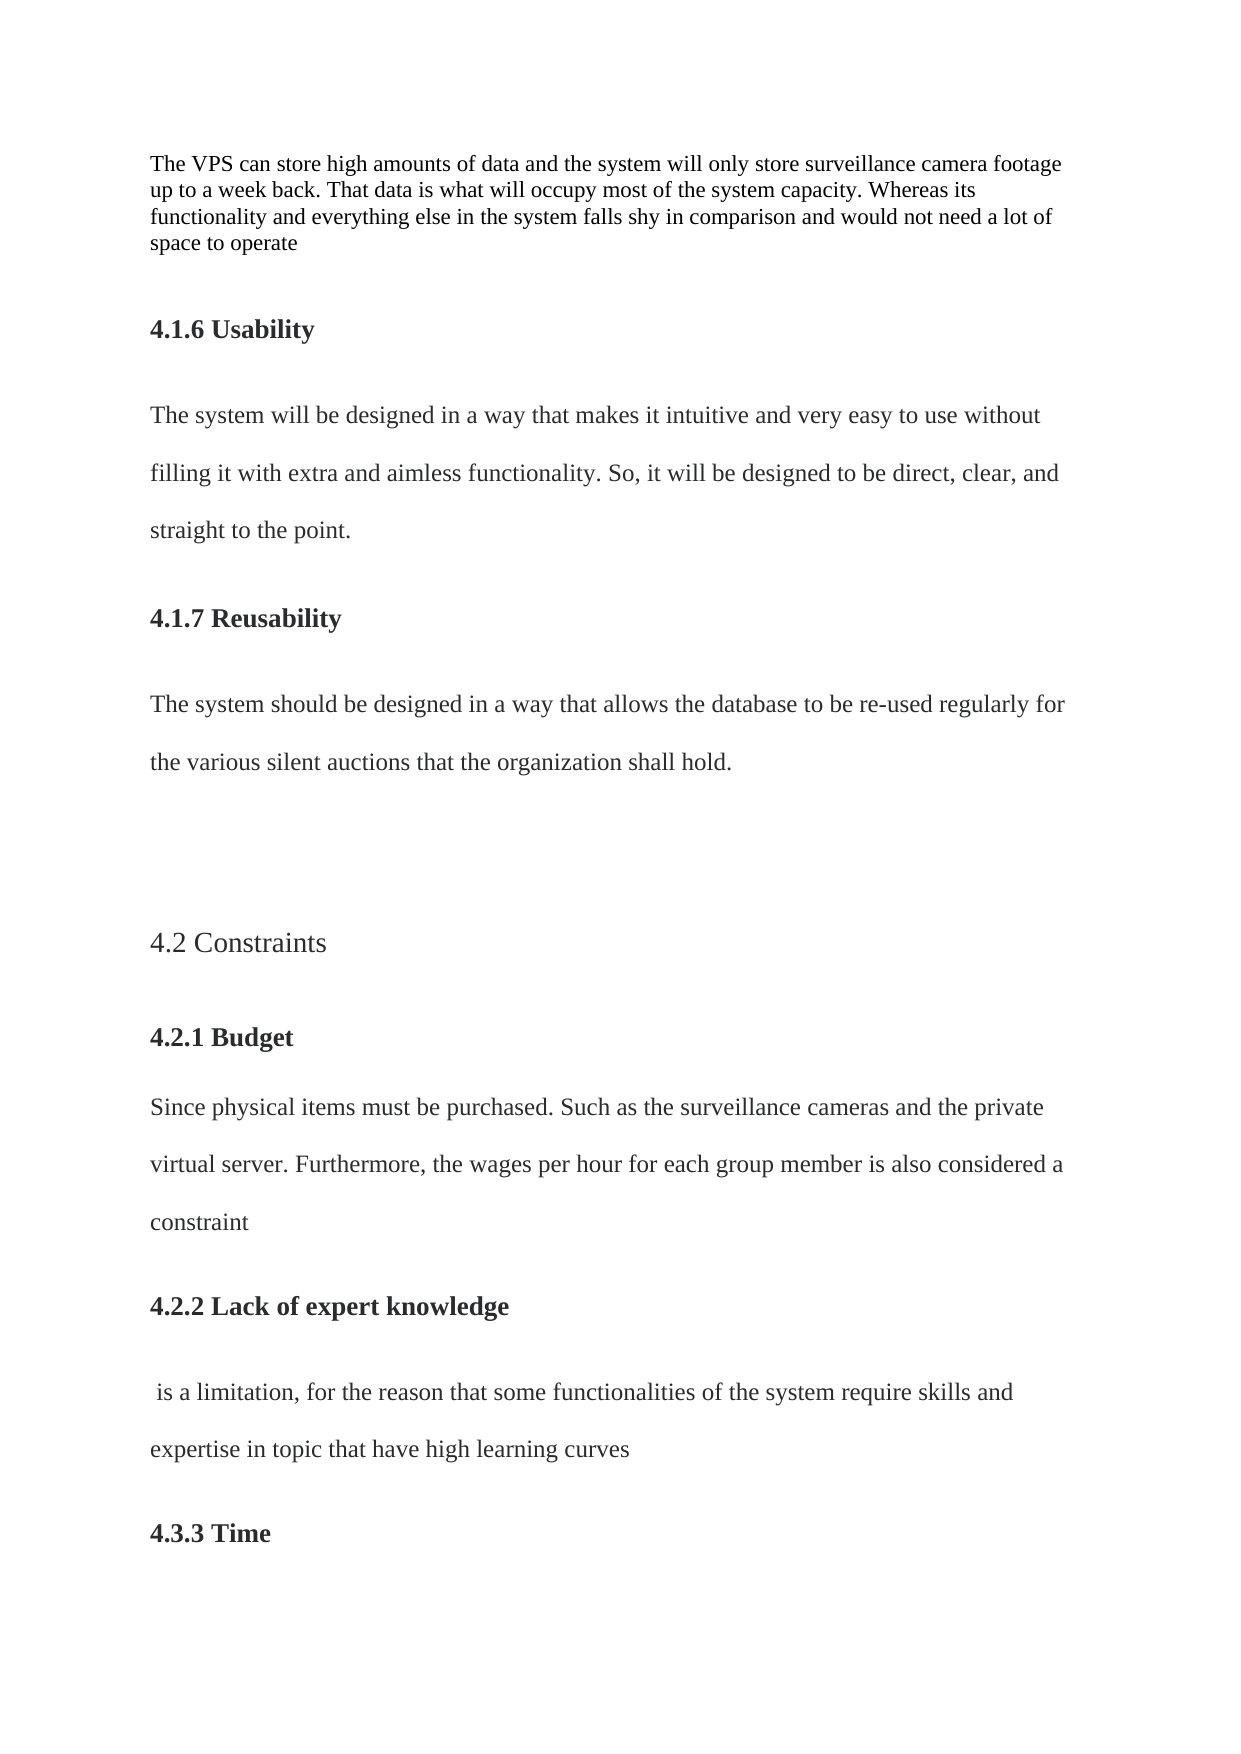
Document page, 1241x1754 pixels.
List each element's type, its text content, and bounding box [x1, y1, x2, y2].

text The system will be designed in a way that makes it intuitive and very easy to use without filling it with extra and aimless functionality. So, it will be designed to be direct, clear, and straight to the point. [150, 401, 1090, 544]
text is a limitation, for the reason that some functionalities of the system require skills and expertise in topic that have high learning curves [150, 1377, 1090, 1463]
text 4.1.6 Usability [150, 313, 1090, 344]
text 4.2 Constraints [150, 925, 1090, 959]
text 4.2.2 Lack of expert knowledge [150, 1289, 1090, 1321]
text The system should be designed in a way that allows the database to be re-used regularly for the various silent auctions that the organization shall hold. [150, 689, 1090, 776]
text 4.3.3 Time [150, 1517, 1090, 1548]
text The VPS can store high amounts of data and the system will only store surveillance camera footage up to a week back. That data is what will occupy most of the system capacity. Whereas its functionality and everything else in the system falls shy in comparison and would not need a lot of space to operate [150, 150, 1090, 255]
text Since physical items must be purchased. Such as the surveillance cameras and the private virtual server. Furthermore, the wages per hour for each group member is also considered a constraint [150, 1092, 1090, 1236]
text 4.2.1 Budget [150, 1021, 1090, 1053]
text 4.1.7 Reusability [150, 602, 1090, 633]
